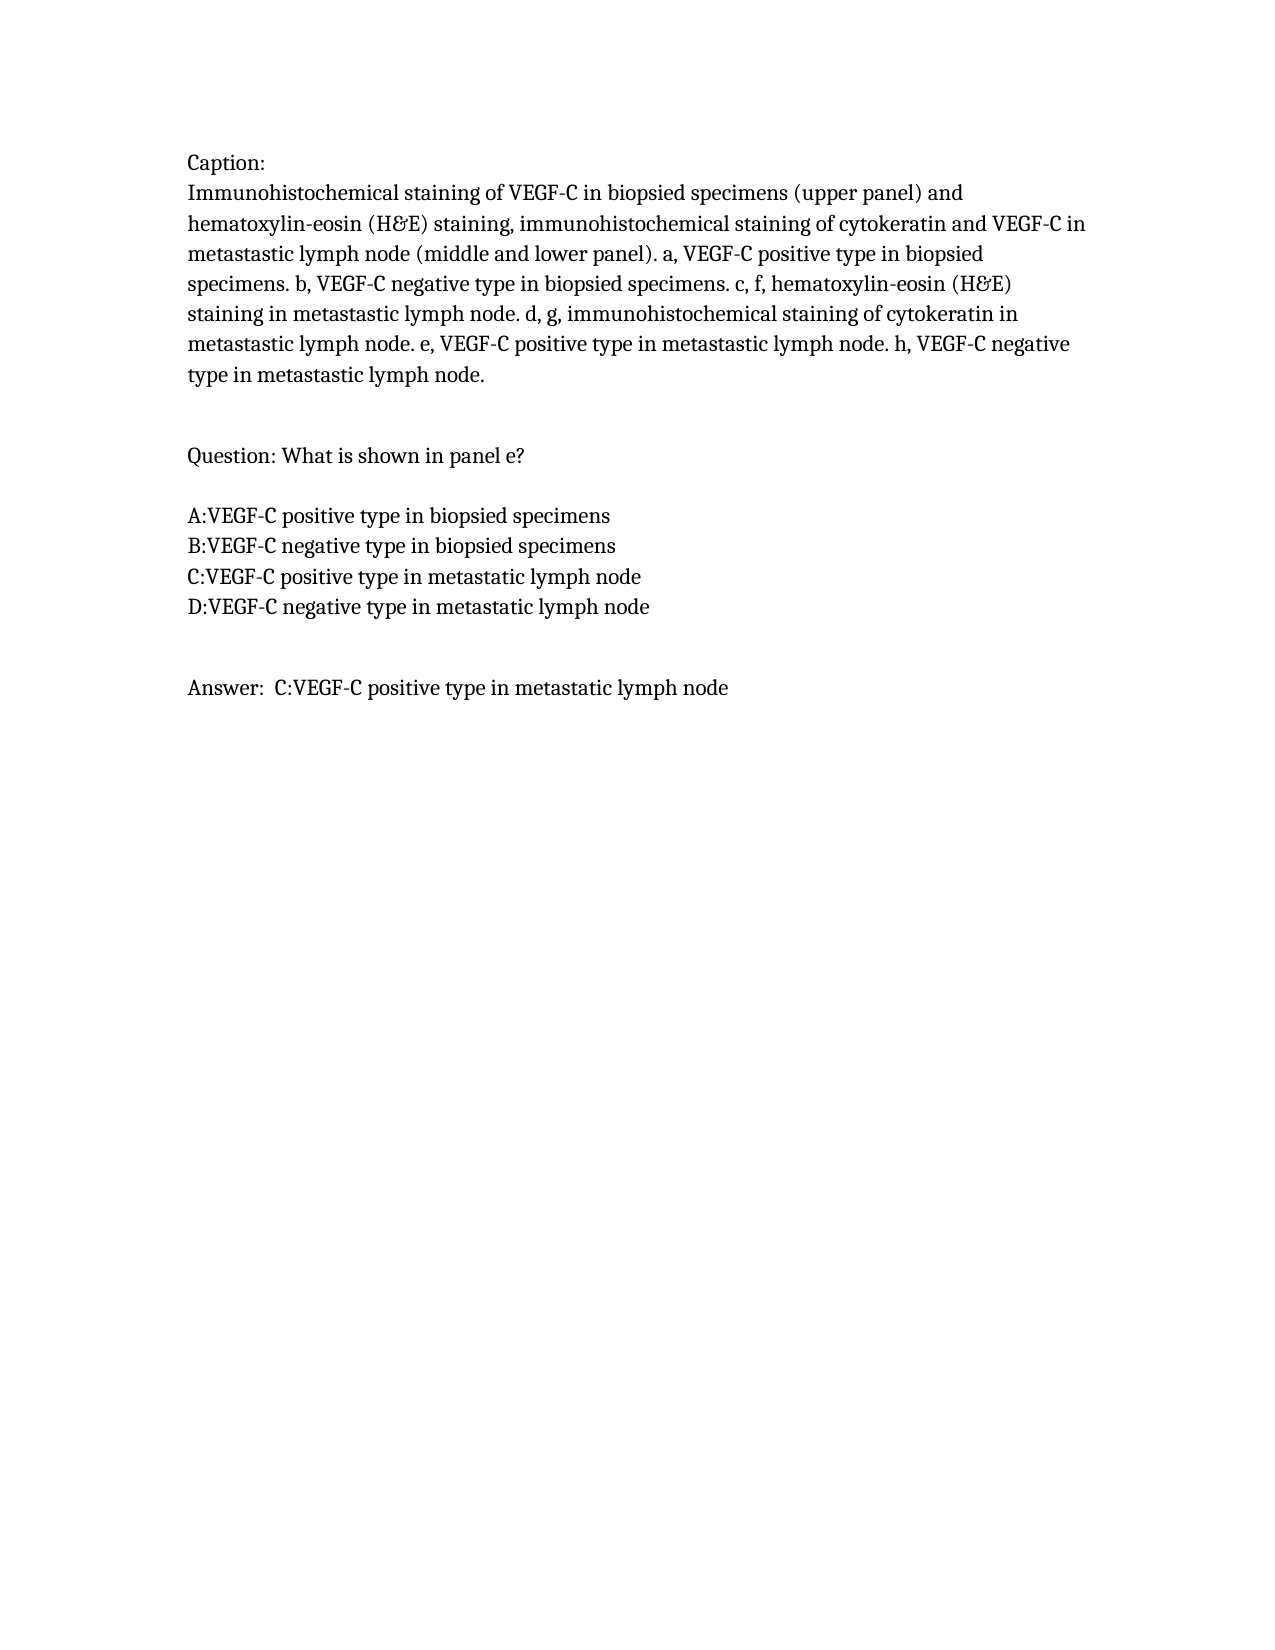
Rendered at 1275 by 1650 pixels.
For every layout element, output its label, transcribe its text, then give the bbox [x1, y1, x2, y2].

text Answer: C:VEGF-C positive type in metastatic lymph node [187, 675, 1087, 732]
text Question: What is shown in panel e? A:VEGF-C positive type in biopsied specimens B:VEGF-C negative type in biopsied specimens C:VEGF-C positive type in metastatic lymph node D:VEGF-C negative type in metastatic lymph node [187, 443, 1087, 650]
text Caption: Immunohistochemical staining of VEGF-C in biopsied specimens (upper panel) and hematoxylin-eosin (H&E) staining, immunohistochemical staining of cytokeratin and VEGF-C in metastastic lymph node (middle and lower panel). a, VEGF-C positive type in biopsied specimens. b, VEGF-C negative type in biopsied specimens. c, f, hematoxylin-eosin (H&E) staining in metastastic lymph node. d, g, immunohistochemical staining of cytokeratin in metastastic lymph node. e, VEGF-C positive type in metastastic lymph node. h, VEGF-C negative type in metastastic lymph node. [187, 150, 1087, 418]
